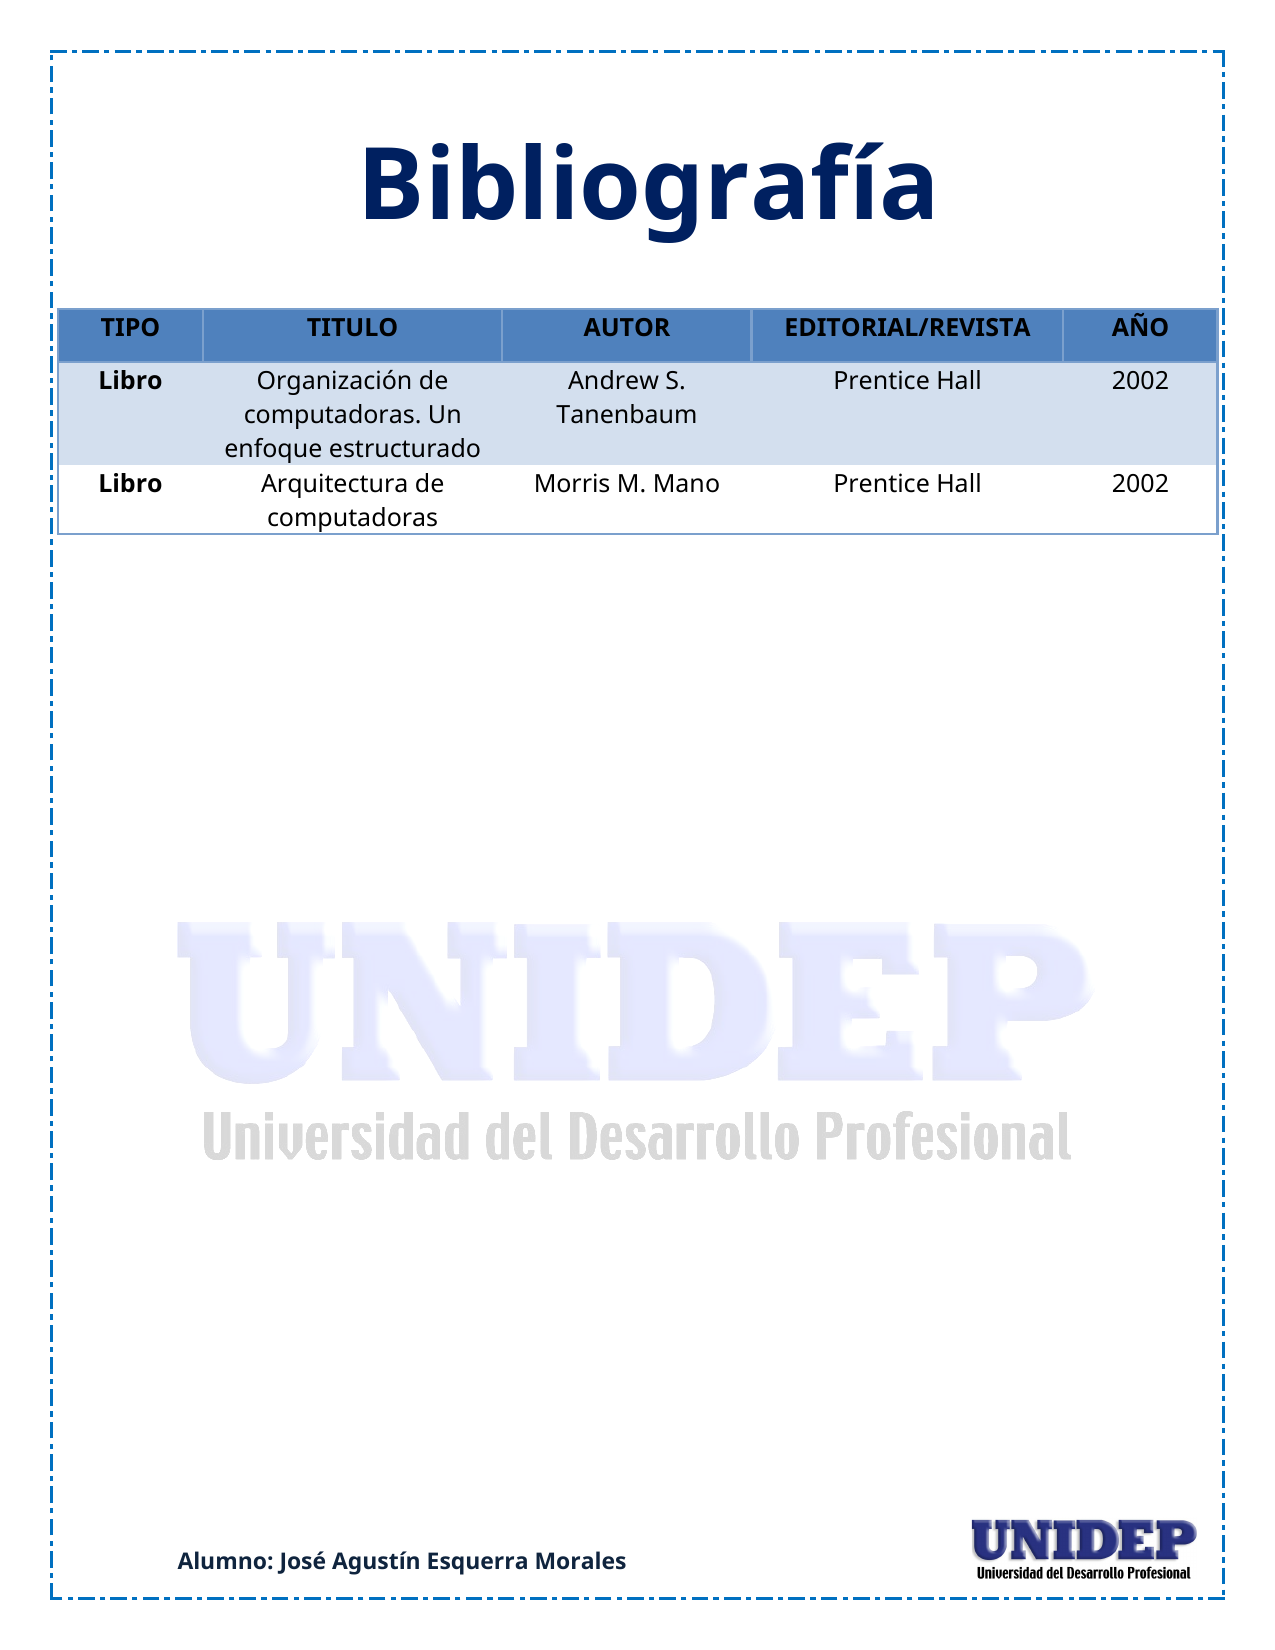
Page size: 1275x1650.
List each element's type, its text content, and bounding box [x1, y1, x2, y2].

table_cell Libro [59, 363, 203, 465]
table_cell Arquitectura de computadoras [203, 465, 502, 533]
table_cell 2002 [1063, 465, 1216, 533]
table_cell Morris M. Mano [502, 465, 751, 533]
table_header TITULO [204, 310, 501, 361]
table_cell Prentice Hall [751, 465, 1063, 533]
table_cell Organización de computadoras. Un enfoque estructurado [203, 363, 502, 465]
table_header AÑO [1064, 310, 1216, 361]
table_header AUTOR [503, 310, 750, 361]
table_header TIPO [59, 310, 202, 361]
table_cell Prentice Hall [751, 363, 1063, 465]
picture [971, 1517, 1197, 1579]
table_header EDITORIAL/REVISTA [753, 310, 1062, 361]
table_cell Libro [59, 465, 203, 533]
table_cell Andrew S. Tanenbaum [502, 363, 751, 465]
table_cell 2002 [1063, 363, 1216, 465]
